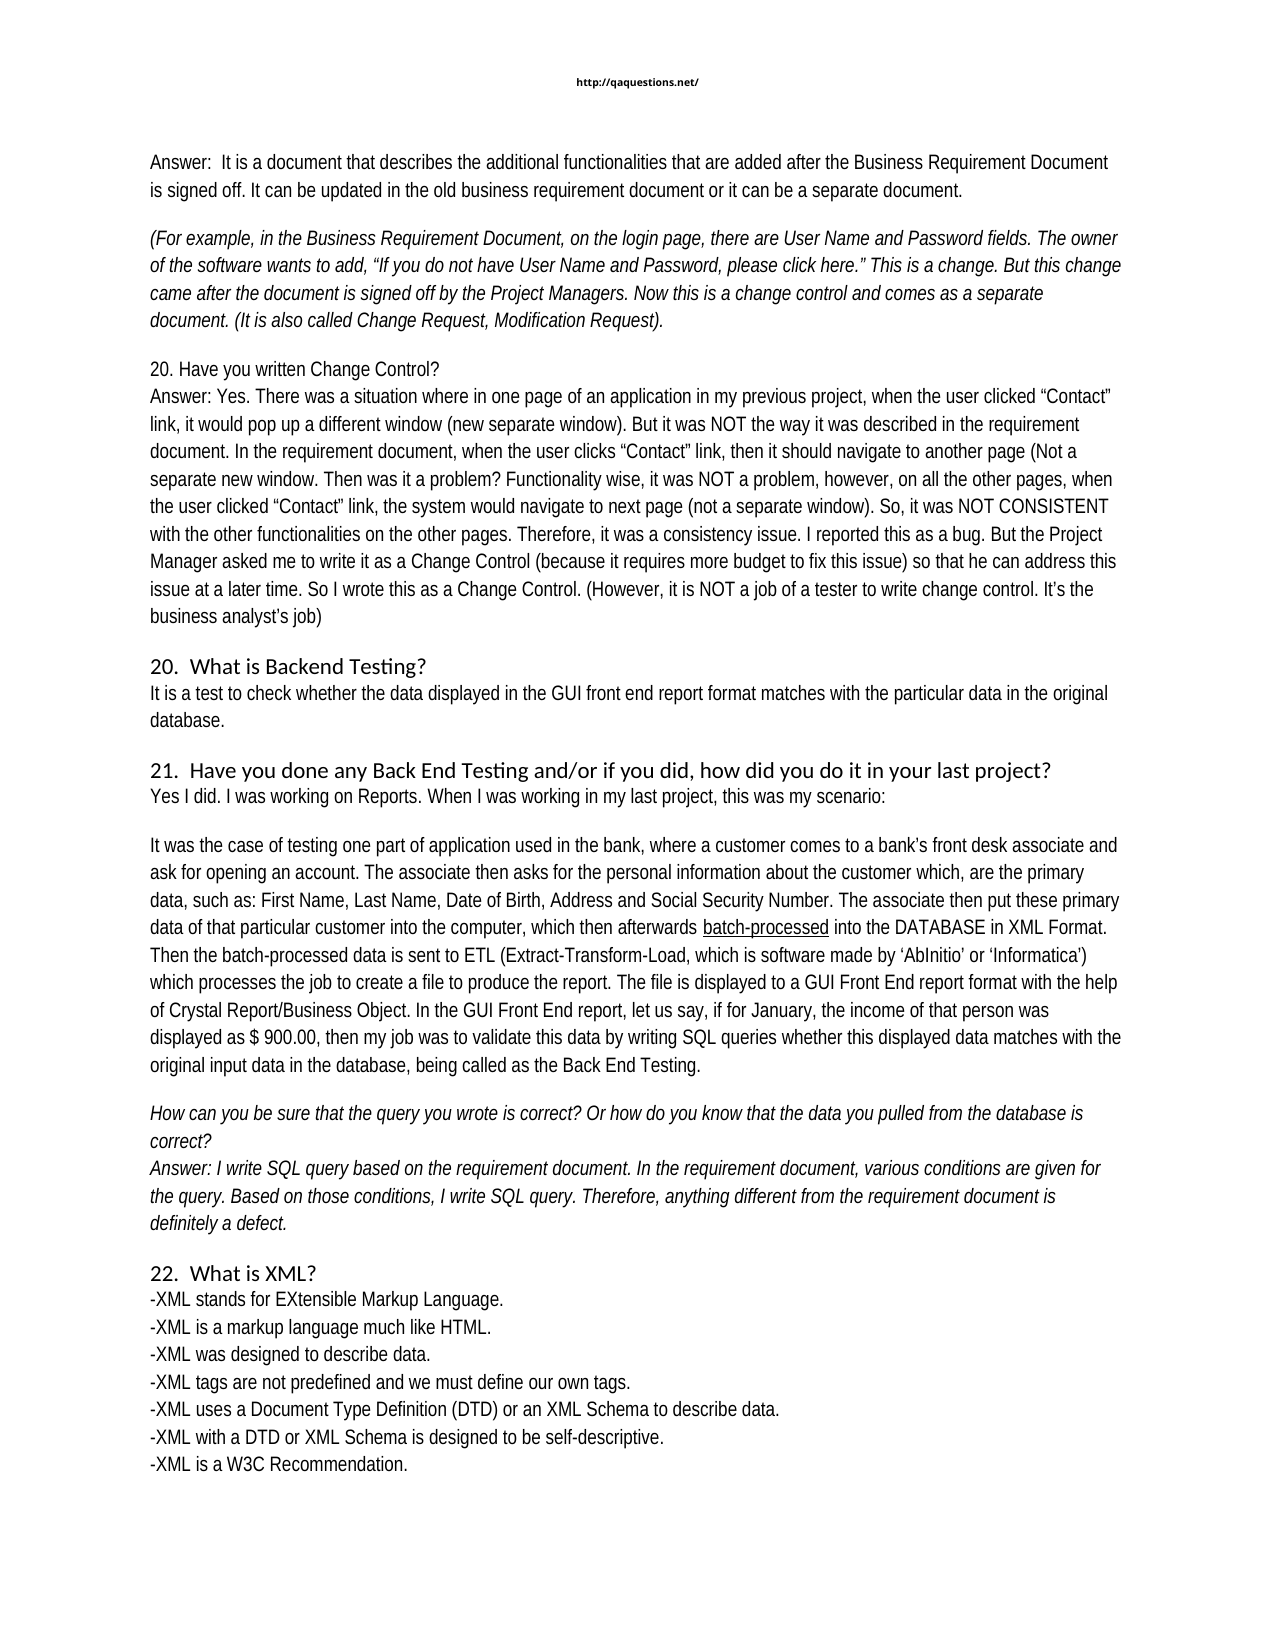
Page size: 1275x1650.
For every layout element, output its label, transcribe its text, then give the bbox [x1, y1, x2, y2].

text 20. What is Backend Testing? [150, 652, 1125, 681]
text 22. What is XML? [150, 1259, 1125, 1287]
text Answer: It is a document that describes the additional functionalities that are added after the Business Requirement Document is signed off. It can be updated in the old business requirement document or it can be a separate document. [150, 150, 1125, 201]
text -XML stands for EXtensible Markup Language. -XML is a markup language much like HTML. -XML was designed to describe data. -XML tags are not predefined and we must define our own tags. -XML uses a Document Type Definition (DTD) or an XML Schema to describe data. -XML with a DTD or XML Schema is designed to be self-descriptive. -XML is a W3C Recommendation. [150, 1287, 1125, 1476]
text 21. Have you done any Back End Testing and/or if you did, how did you do it in your last project? [150, 756, 1125, 784]
text (For example, in the Business Requirement Document, on the login page, there are User Name and Password fields. The owner of the software wants to add, “If you do not have User Name and Password, please click here.” This is a change. But this change came after the document is signed off by the Project Managers. Now this is a change control and comes as a separate document. (It is also called Change Request, Modification Request). [150, 226, 1125, 332]
text It was the case of testing one part of application used in the bank, where a customer comes to a bank’s front desk associate and ask for opening an account. The associate then asks for the personal information about the customer which, are the primary data, such as: First Name, Last Name, Date of Birth, Address and Social Security Number. The associate then put these primary data of that particular customer into the computer, which then afterwards batch-processed into the DATABASE in XML Format. Then the batch-processed data is sent to ETL (Extract-Transform-Load, which is software made by ‘AbInitio’ or ‘Informatica’) which processes the job to create a file to produce the report. The file is displayed to a GUI Front End report format with the help of Crystal Report/Business Object. In the GUI Front End report, let us say, if for January, the income of that person was displayed as $ 900.00, then my job was to validate this data by writing SQL queries whether this displayed data matches with the original input data in the database, being called as the Back End Testing. [150, 833, 1125, 1077]
text 20. Have you written Change Control? Answer: Yes. There was a situation where in one page of an application in my previous project, when the user clicked “Contact” link, it would pop up a different window (new separate window). But it was NOT the way it was described in the requirement document. In the requirement document, when the user clicks “Contact” link, then it should navigate to another page (Not a separate new window. Then was it a problem? Functionality wise, it was NOT a problem, however, on all the other pages, when the user clicked “Contact” link, the system would navigate to next page (not a separate window). So, it was NOT CONSISTENT with the other functionalities on the other pages. Therefore, it was a consistency issue. I reported this as a bug. But the Project Manager asked me to write it as a Change Control (because it requires more budget to fix this issue) so that he can address this issue at a later time. So I wrote this as a Change Control. (However, it is NOT a job of a tester to write change control. It’s the business analyst’s job) [150, 357, 1125, 628]
text It is a test to check whether the data displayed in the GUI front end report format matches with the particular data in the original database. [150, 681, 1125, 732]
text Yes I did. I was working on Reports. When I was working in my last project, this was my scenario: [150, 784, 1125, 808]
text How can you be sure that the query you wrote is correct? Or how do you know that the data you pulled from the database is correct? Answer: I write SQL query based on the requirement document. In the requirement document, various conditions are given for the query. Based on those conditions, I write SQL query. Therefore, anything different from the requirement document is definitely a defect. [150, 1101, 1125, 1235]
